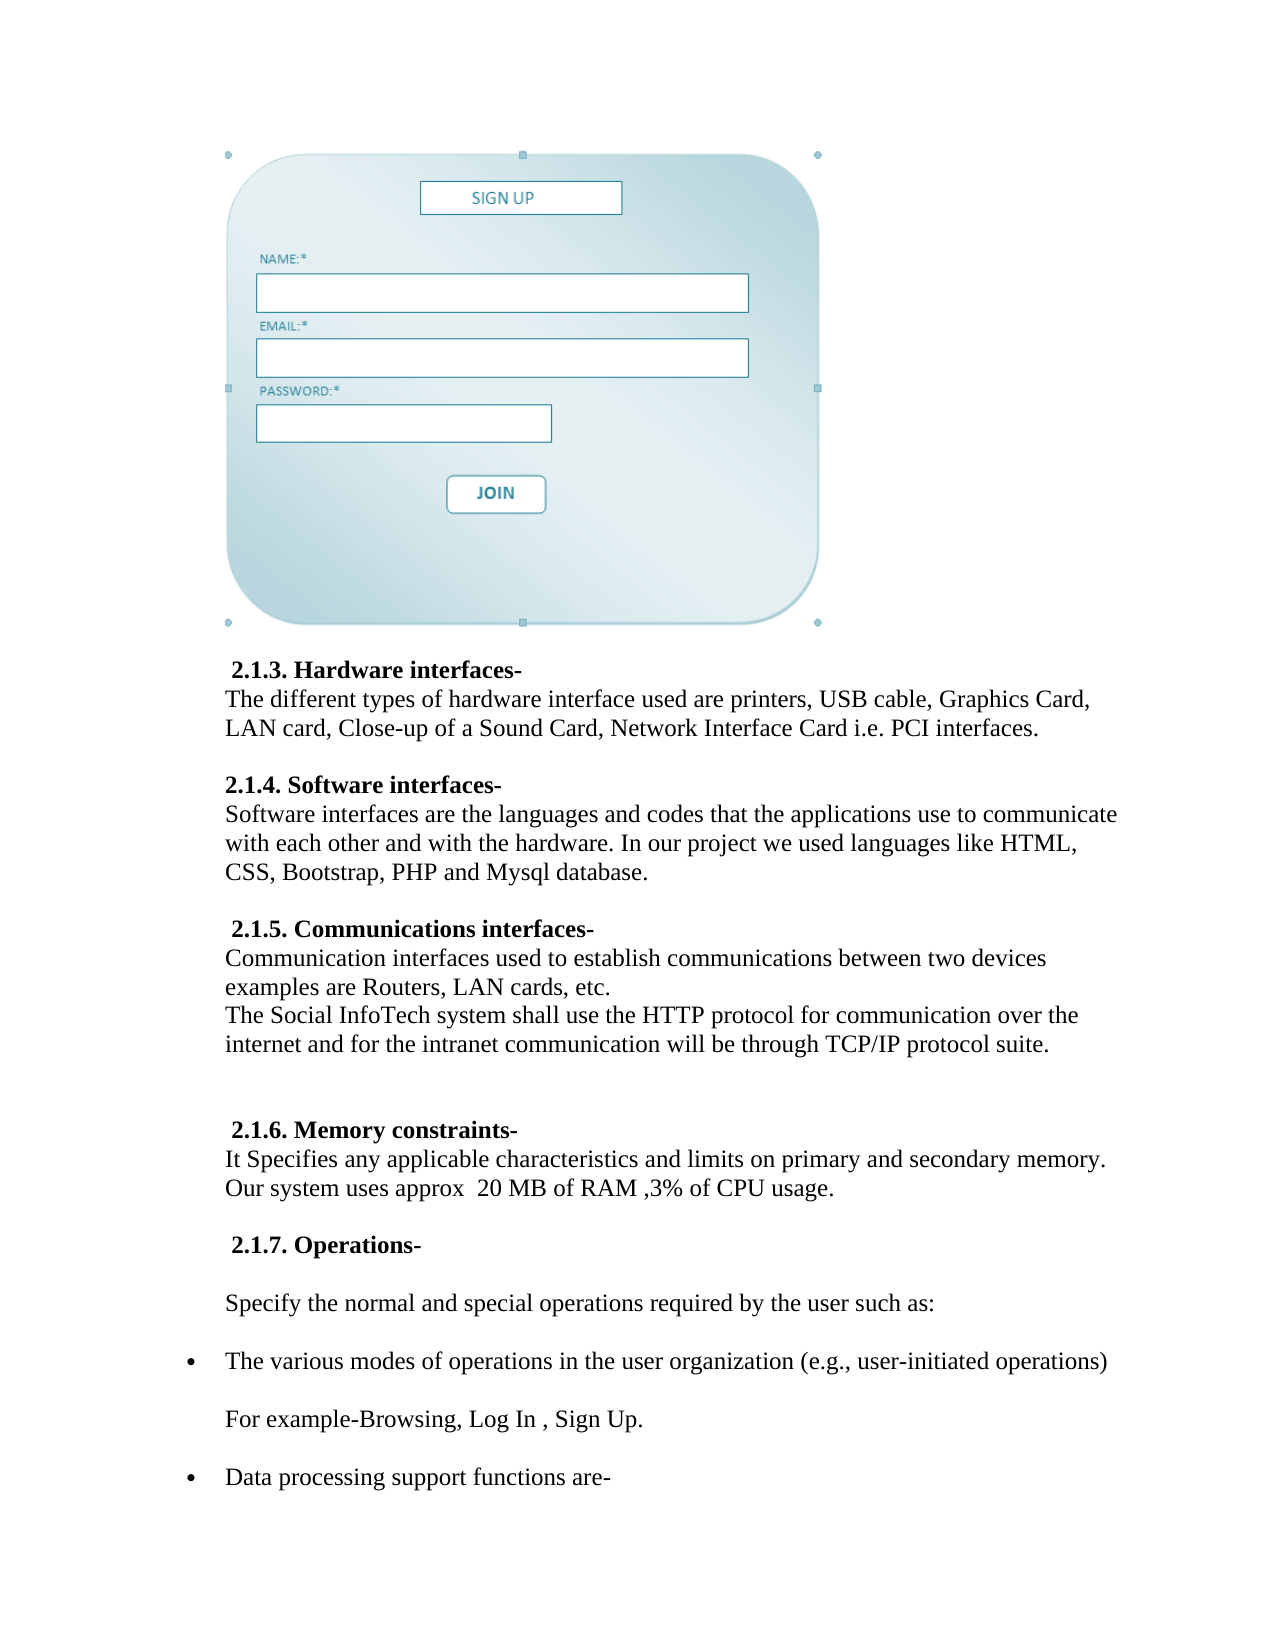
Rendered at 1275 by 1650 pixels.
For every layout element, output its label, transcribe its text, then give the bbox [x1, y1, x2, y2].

text 2.1.5. Communications interfaces- [150, 914, 1125, 943]
text It Specifies any applicable characteristics and limits on primary and secondary memory. [206, 1144, 1125, 1173]
text Communication interfaces used to establish communications between two devices examples are Routers, LAN cards, etc. [225, 943, 1125, 1000]
text 2.1.3. Hardware interfaces- [150, 655, 1125, 684]
text For example-Browsing, Log In , Sign Up. [225, 1404, 1125, 1433]
text Our system uses approx 20 MB of RAM ,3% of CPU usage. [206, 1173, 1125, 1202]
list Data processing support functions are- [187, 1462, 1125, 1491]
text Software interfaces are the languages and codes that the applications use to communicate with each other and with the hardware. In our project we used languages like HTML, CSS, Bootstrap, PHP and Mysql database. [225, 799, 1125, 885]
list The various modes of operations in the user organization (e.g., user-initiated operations) [187, 1346, 1125, 1375]
text The different types of hardware interface used are printers, USB cable, Graphics Card, LAN card, Close-up of a Sound Card, Network Interface Card i.e. PCI interfaces. [225, 684, 1125, 742]
text Specify the normal and special operations required by the user such as: [150, 1288, 1125, 1317]
text The Social InfoTech system shall use the HTTP protocol for communication over the internet and for the intranet communication will be through TCP/IP protocol suite. [225, 1000, 1125, 1058]
text 2.1.4. Software interfaces- [150, 770, 1125, 799]
text 2.1.7. Operations- [150, 1230, 1125, 1259]
text 2.1.6. Memory constraints- [206, 1115, 1125, 1144]
